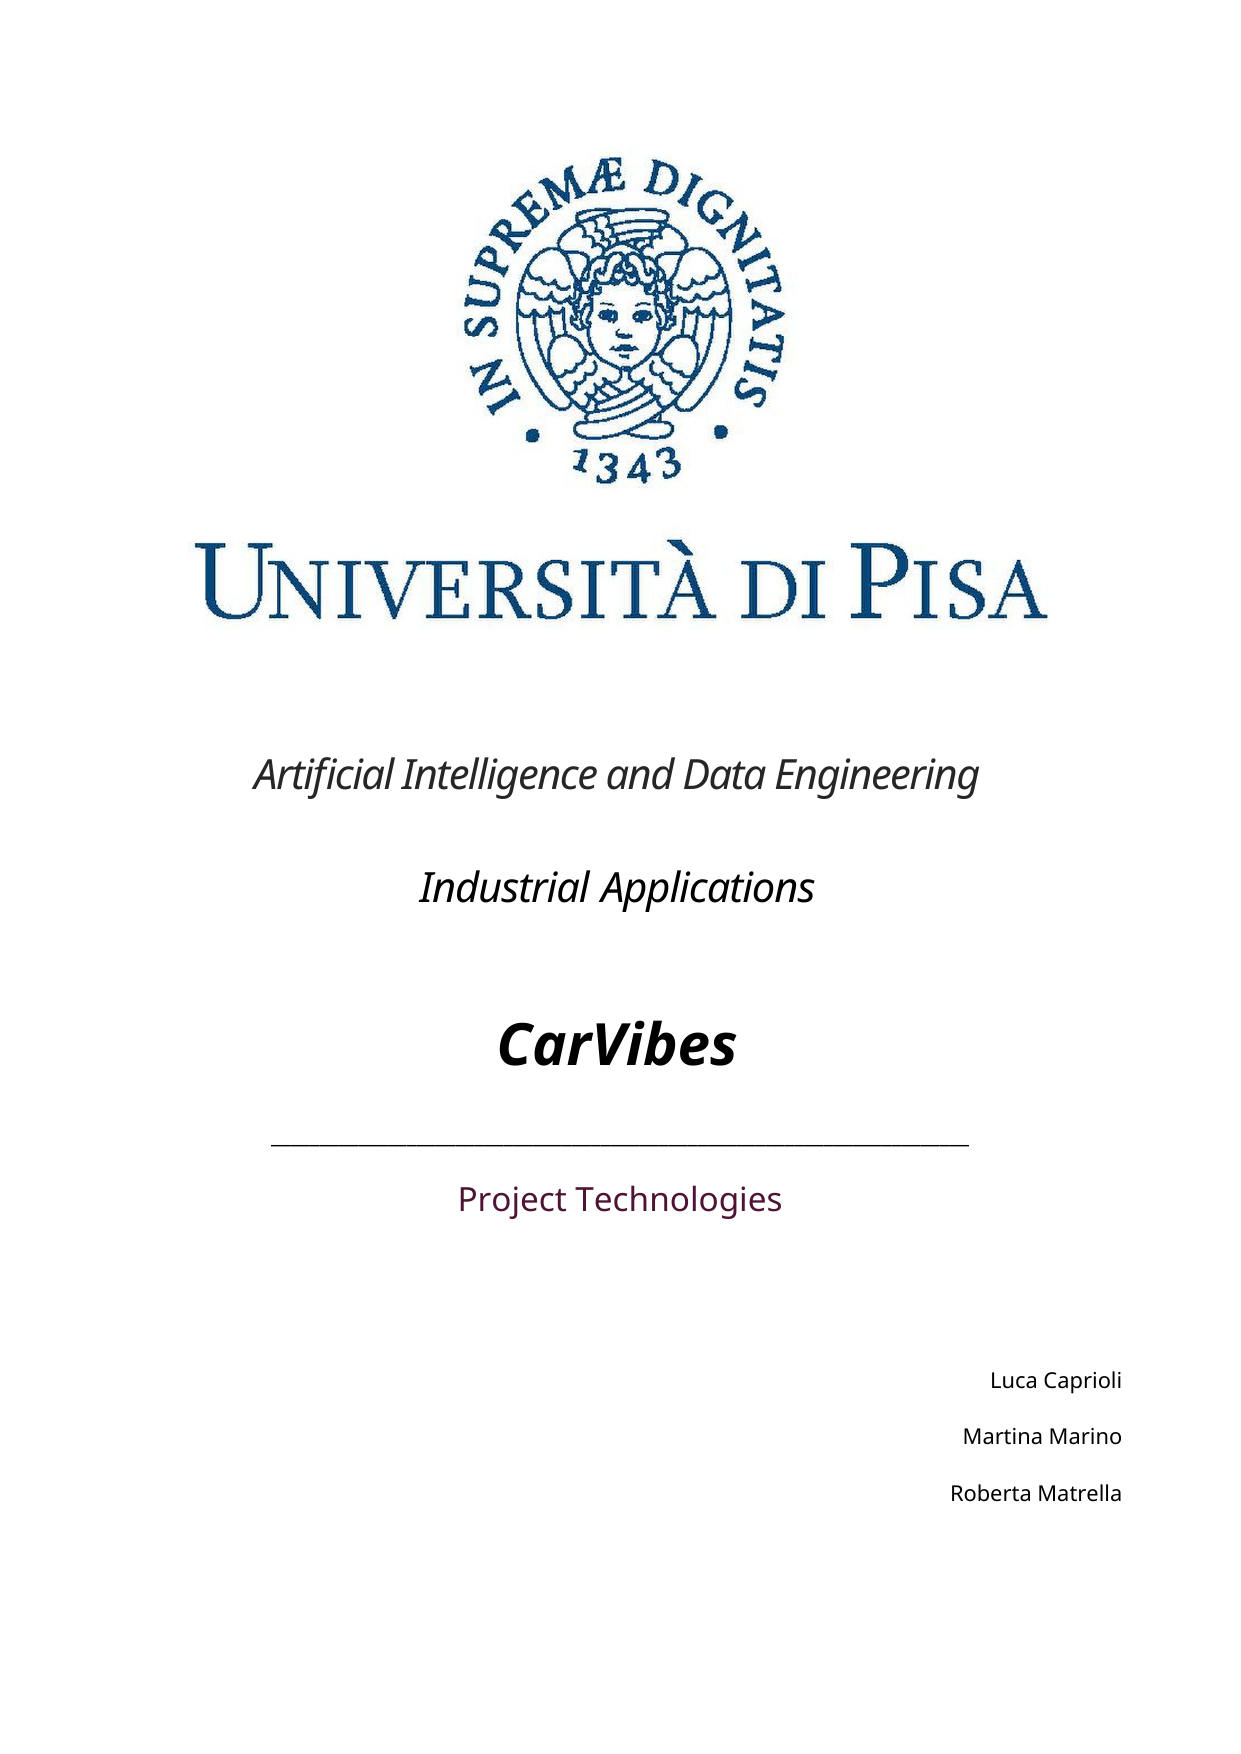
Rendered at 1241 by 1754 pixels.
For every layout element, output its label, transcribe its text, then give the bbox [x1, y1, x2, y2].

text Industrial Applications [118, 858, 1122, 915]
text ________________________________________________________________________ [118, 1119, 1122, 1149]
picture [187, 147, 1053, 629]
text Luca Caprioli [118, 1364, 1122, 1394]
text CarVibes [118, 1003, 1122, 1083]
text Martina Marino [118, 1421, 1122, 1451]
text Project Technologies [118, 1176, 1122, 1222]
title Artificial Intelligence and Data Engineering [118, 744, 1122, 801]
text Roberta Matrella [118, 1478, 1122, 1507]
